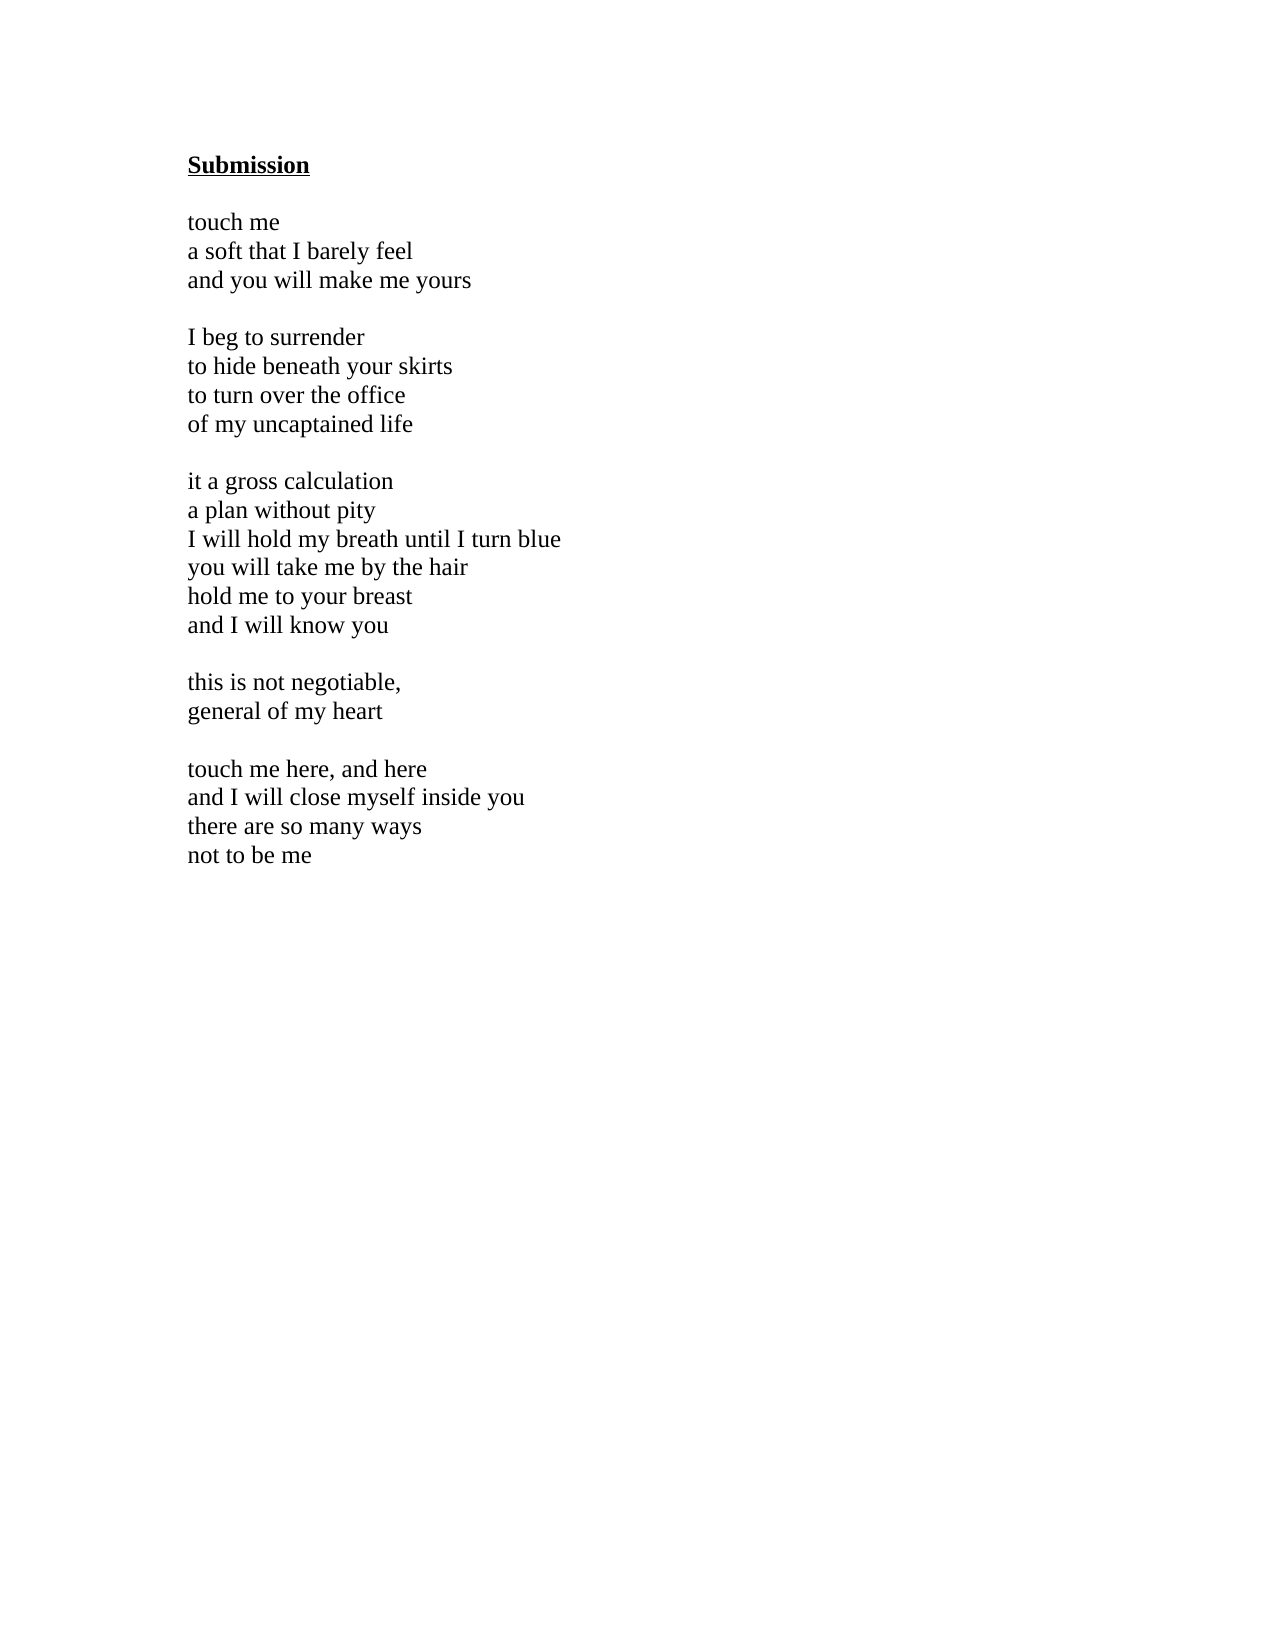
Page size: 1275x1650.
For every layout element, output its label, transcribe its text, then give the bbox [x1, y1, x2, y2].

text and I will close myself inside you [187, 782, 1087, 811]
text touch me [187, 207, 1087, 236]
text general of my heart [187, 696, 1087, 725]
text you will take me by the hair [187, 552, 1087, 581]
text I beg to surrender [187, 322, 1087, 351]
subtitle Submission [187, 150, 1087, 179]
text a soft that I barely feel [187, 236, 1087, 265]
text and you will make me yours [187, 265, 1087, 294]
text there are so many ways [187, 811, 1087, 840]
text not to be me [187, 840, 1087, 869]
text touch me here, and here [187, 754, 1087, 782]
text hold me to your breast [187, 581, 1087, 610]
text and I will know you [187, 610, 1087, 639]
text to turn over the office [187, 380, 1087, 409]
text I will hold my breath until I turn blue [187, 524, 1087, 552]
text of my uncaptained life [187, 409, 1087, 437]
text this is not negotiable, [187, 667, 1087, 696]
text it a gross calculation [187, 466, 1087, 495]
text to hide beneath your skirts [187, 351, 1087, 380]
text a plan without pity [187, 495, 1087, 524]
